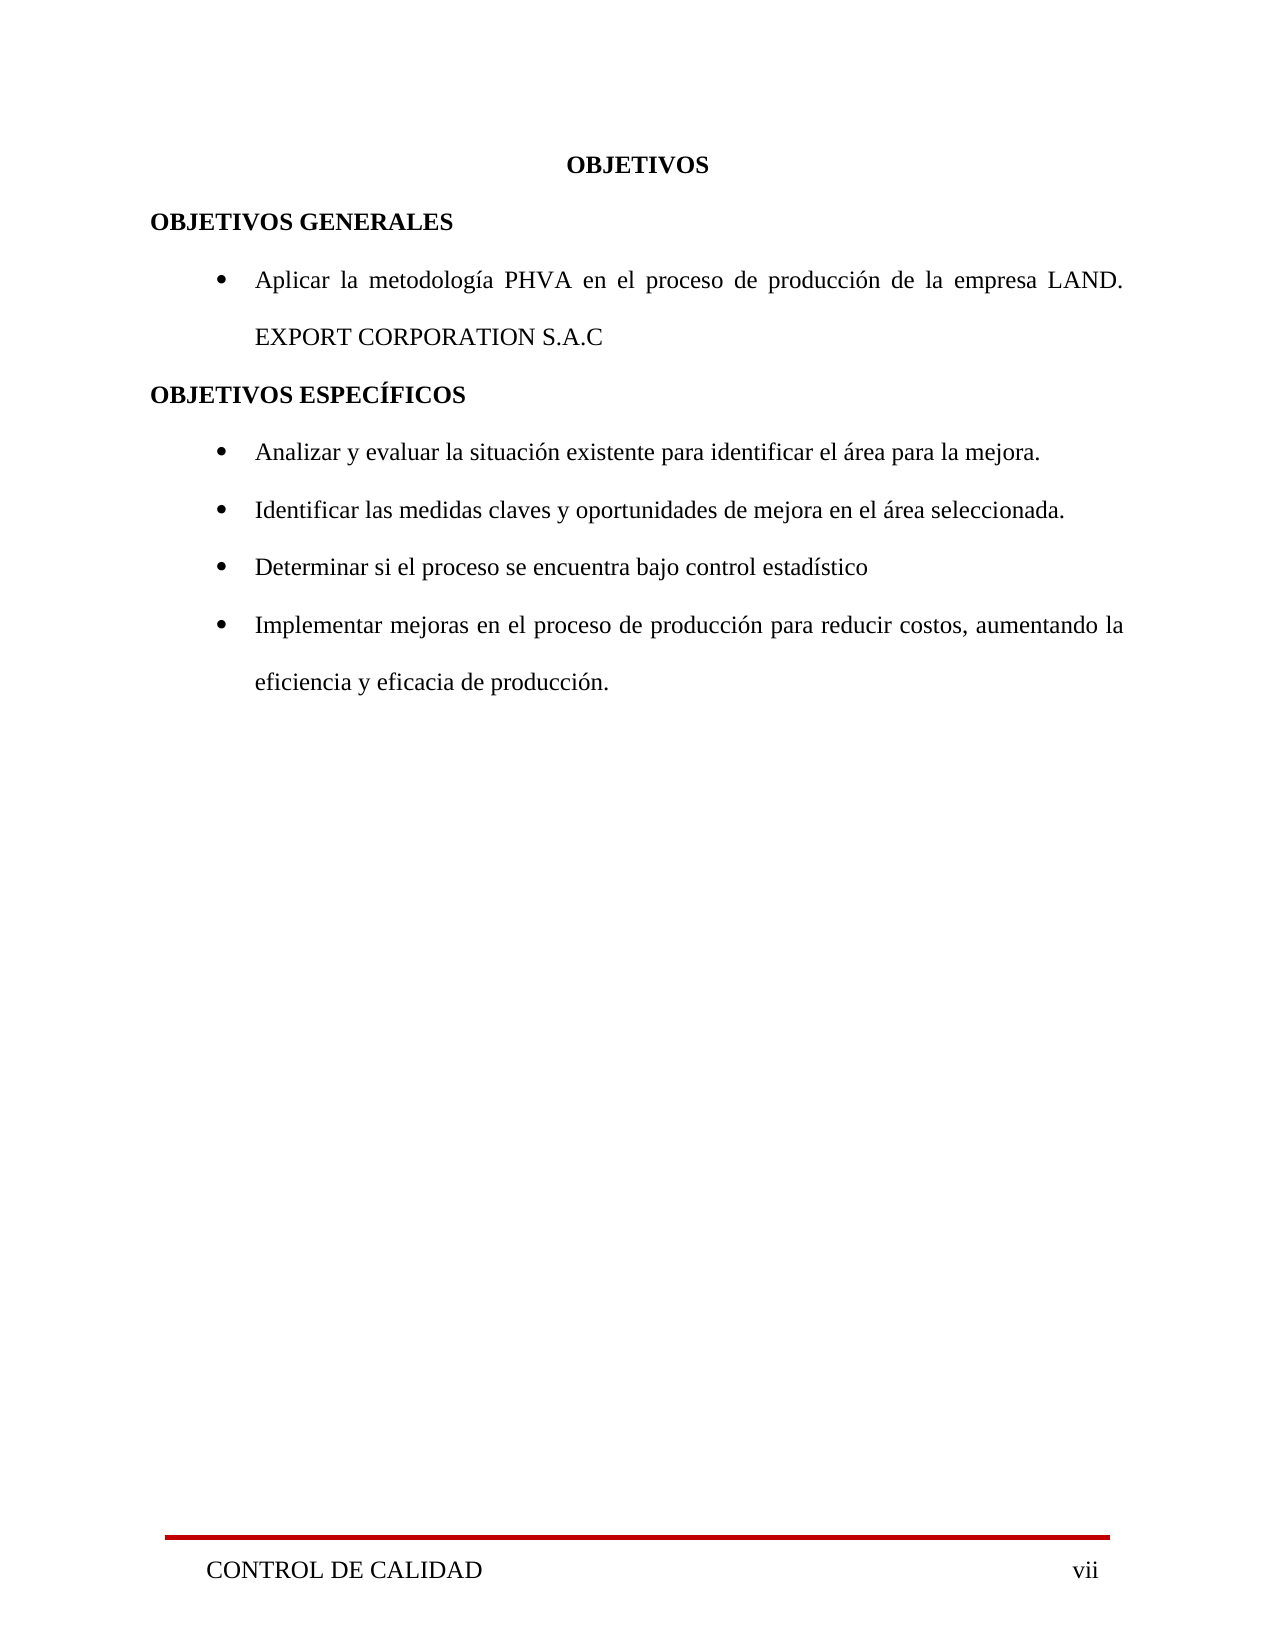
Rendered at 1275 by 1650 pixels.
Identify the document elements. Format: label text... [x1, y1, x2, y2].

subtitle OBJETIVOS GENERALES [150, 207, 1125, 236]
list Analizar y evaluar la situación existente para identificar el área para la mejora. [217, 437, 1125, 466]
list Implementar mejoras en el proceso de producción para reducir costos, aumentando la eficiencia y eficacia de producción. [217, 610, 1125, 696]
list Identificar las medidas claves y oportunidades de mejora en el área seleccionada. [217, 495, 1125, 524]
list Determinar si el proceso se encuentra bajo control estadístico [217, 552, 1125, 581]
subtitle OBJETIVOS ESPECÍFICOS [150, 380, 1125, 409]
subtitle OBJETIVOS [150, 150, 1125, 179]
list Aplicar la metodología PHVA en el proceso de producción de la empresa LAND. EXPORT CORPORATION S.A.C [217, 265, 1125, 351]
